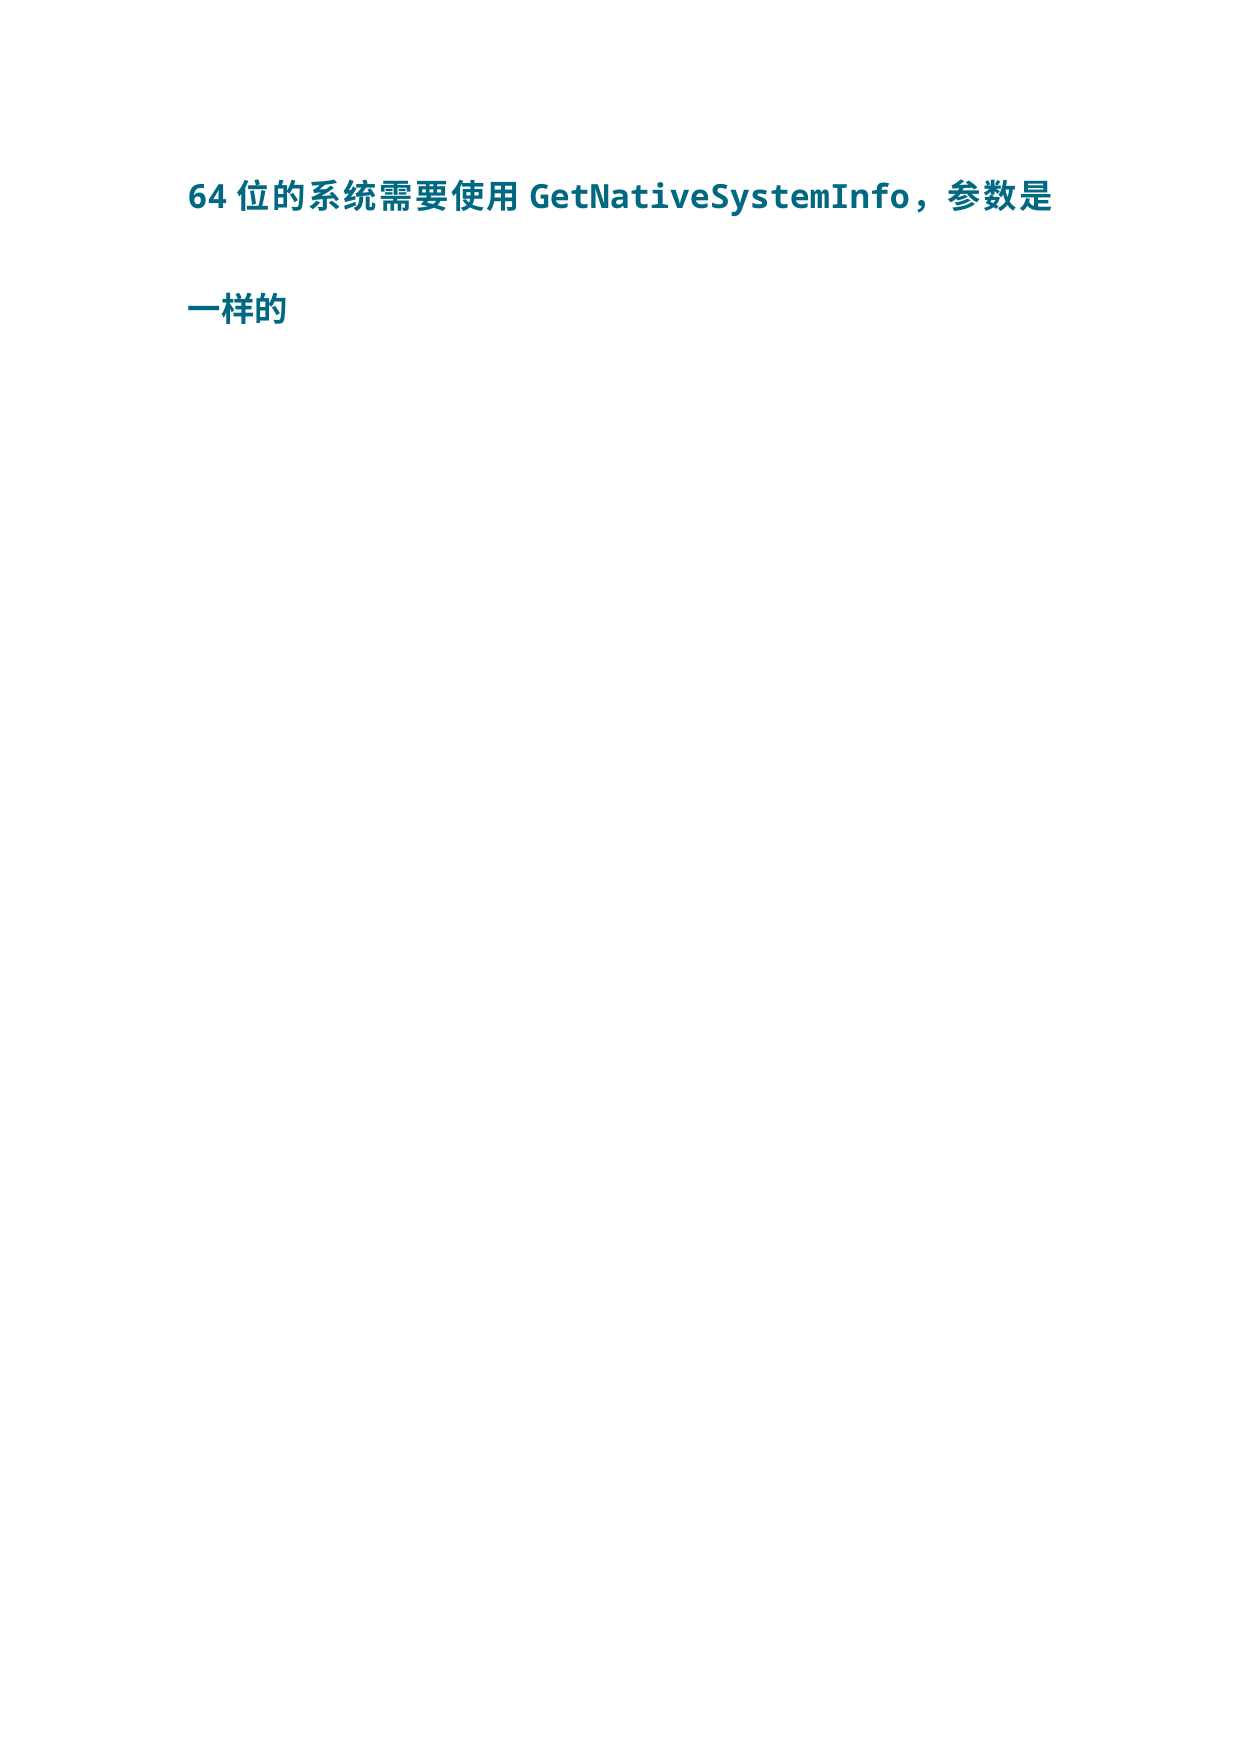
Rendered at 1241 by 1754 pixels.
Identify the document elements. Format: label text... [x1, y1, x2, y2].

subtitle 64位的系统需要使用GetNativeSystemInfo，参数是一样的 [187, 162, 1053, 339]
